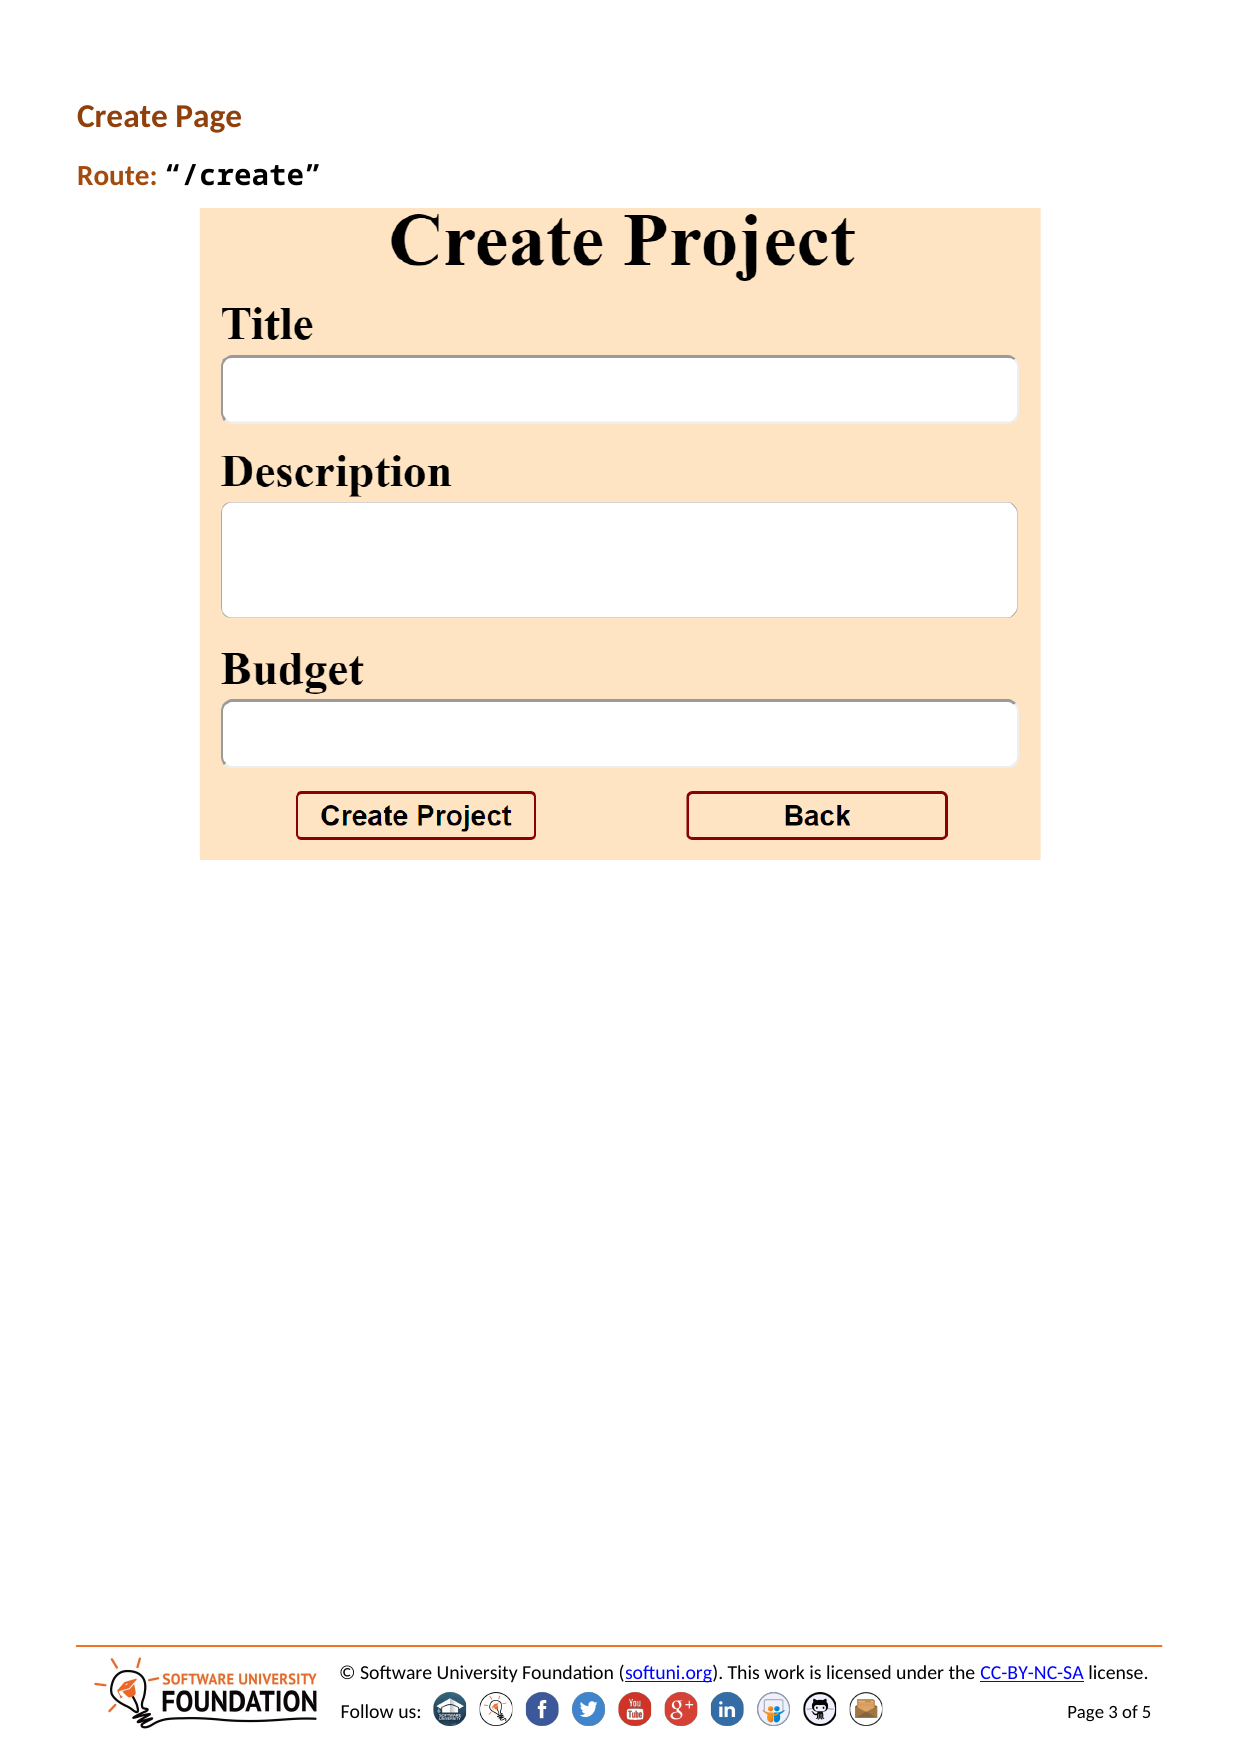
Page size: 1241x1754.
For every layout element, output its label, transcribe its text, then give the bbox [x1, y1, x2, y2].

picture [479, 1692, 513, 1726]
picture [849, 1692, 883, 1726]
subtitle Route: “/create” [77, 155, 1163, 194]
picture [803, 1692, 837, 1726]
picture [618, 1692, 652, 1726]
picture [199, 208, 1041, 860]
picture [572, 1692, 605, 1726]
picture [433, 1692, 467, 1726]
picture [757, 1692, 790, 1726]
picture [664, 1692, 698, 1726]
subtitle Create Page [77, 95, 1163, 136]
picture [710, 1692, 744, 1726]
picture [93, 1656, 317, 1729]
picture [525, 1692, 559, 1726]
